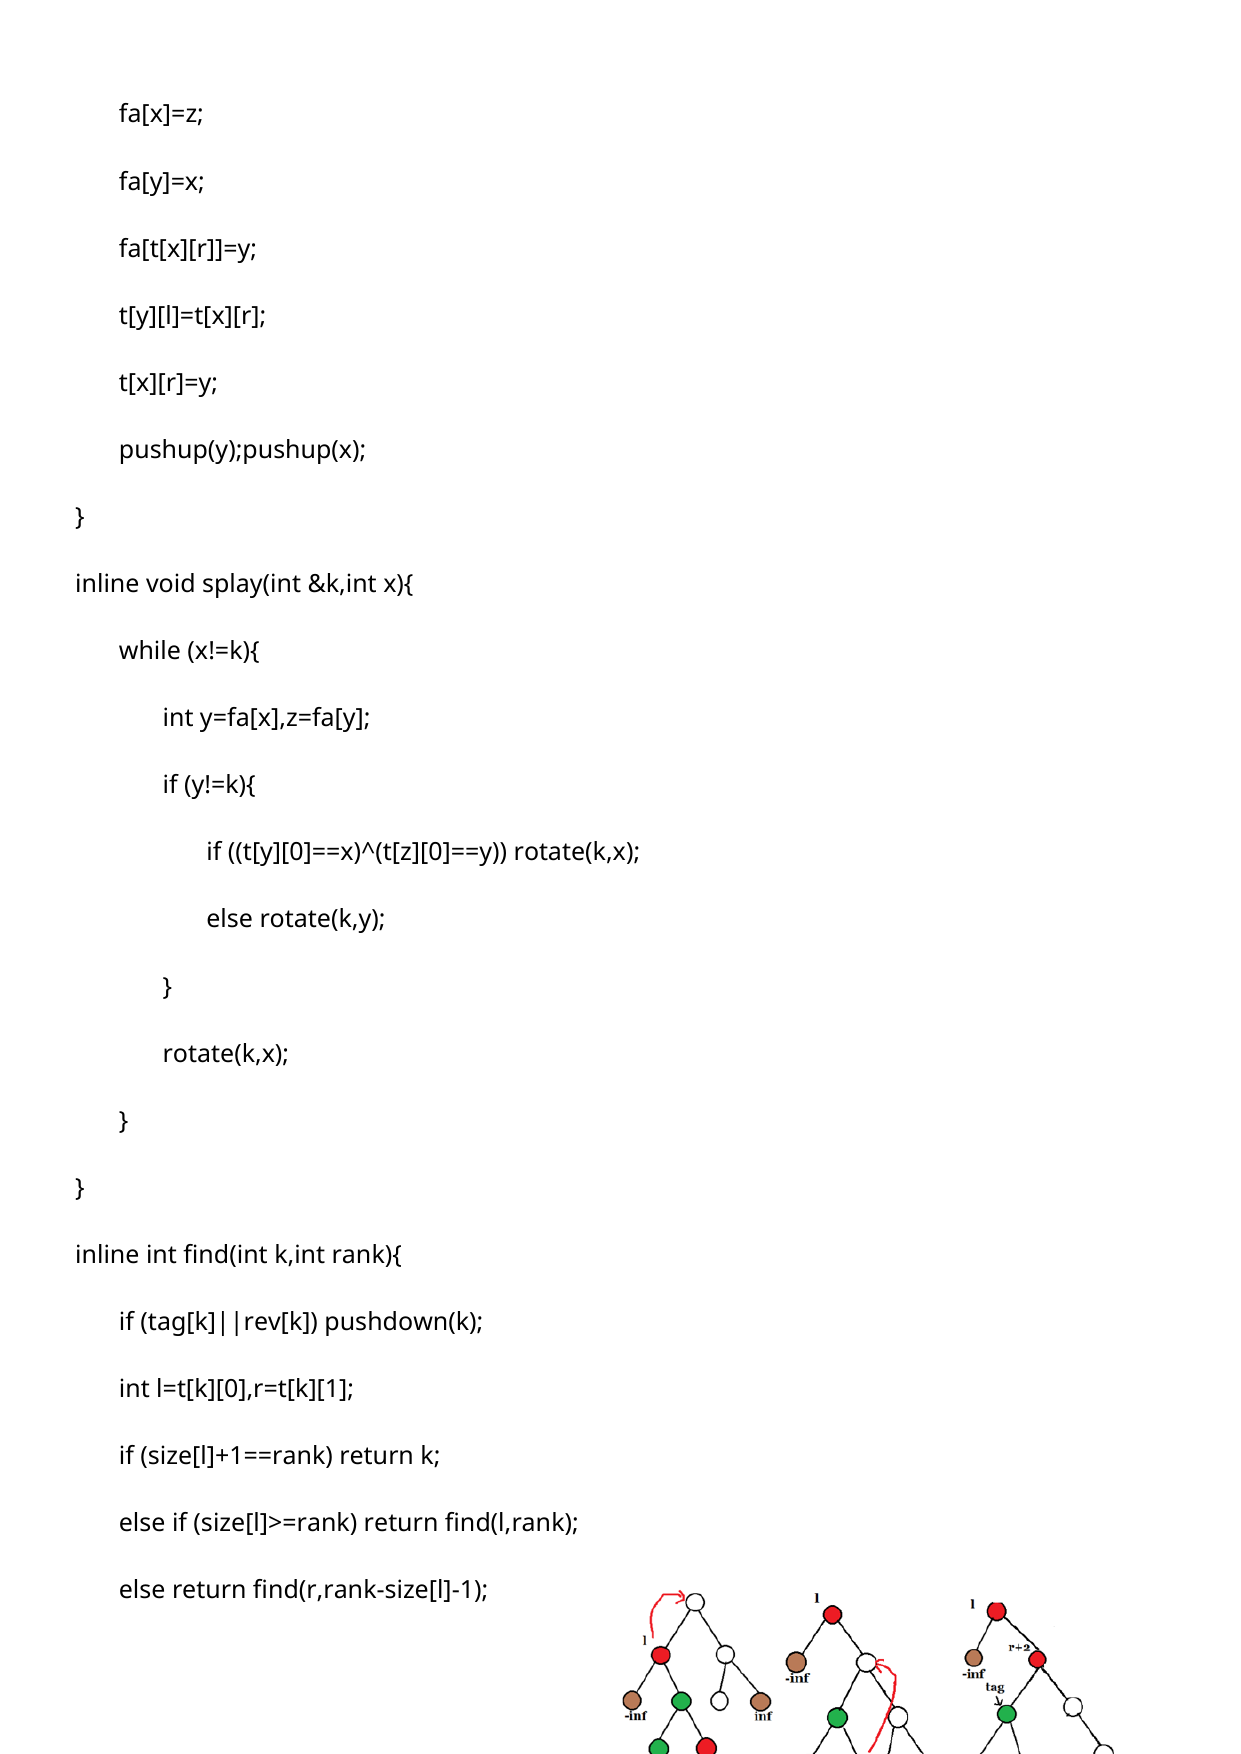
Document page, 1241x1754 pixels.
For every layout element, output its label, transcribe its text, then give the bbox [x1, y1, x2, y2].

text pushup(y);pushup(x); [67, 416, 1173, 483]
text else if (size[l]>=rank) return find(l,rank); [67, 1489, 1173, 1557]
text } [67, 953, 1173, 1020]
text rotate(k,x); [67, 1020, 1173, 1087]
text fa[y]=x; [67, 148, 1173, 215]
text if ((t[y][0]==x)^(t[z][0]==y)) rotate(k,x); [67, 819, 1173, 886]
text if (tag[k]||rev[k]) pushdown(k); [67, 1288, 1173, 1355]
text } [67, 483, 1173, 550]
text t[y][l]=t[x][r]; [67, 282, 1173, 349]
text fa[t[x][r]]=y; [67, 215, 1173, 282]
text } [67, 1087, 1173, 1154]
text t[x][r]=y; [67, 349, 1173, 416]
text while (x!=k){ [67, 617, 1173, 684]
text fa[x]=z; [67, 81, 1173, 148]
text int y=fa[x],z=fa[y]; [67, 684, 1173, 752]
text inline int find(int k,int rank){ [67, 1221, 1173, 1288]
text int l=t[k][0],r=t[k][1]; [67, 1355, 1173, 1422]
text if (y!=k){ [67, 752, 1173, 819]
text if (size[l]+1==rank) return k; [67, 1422, 1173, 1489]
text else return find(r,rank-size[l]-1); [67, 1557, 1173, 1624]
text } [67, 1154, 1173, 1221]
text inline void splay(int &k,int x){ [67, 550, 1173, 617]
picture [622, 1586, 1144, 1754]
text else rotate(k,y); [67, 886, 1173, 953]
